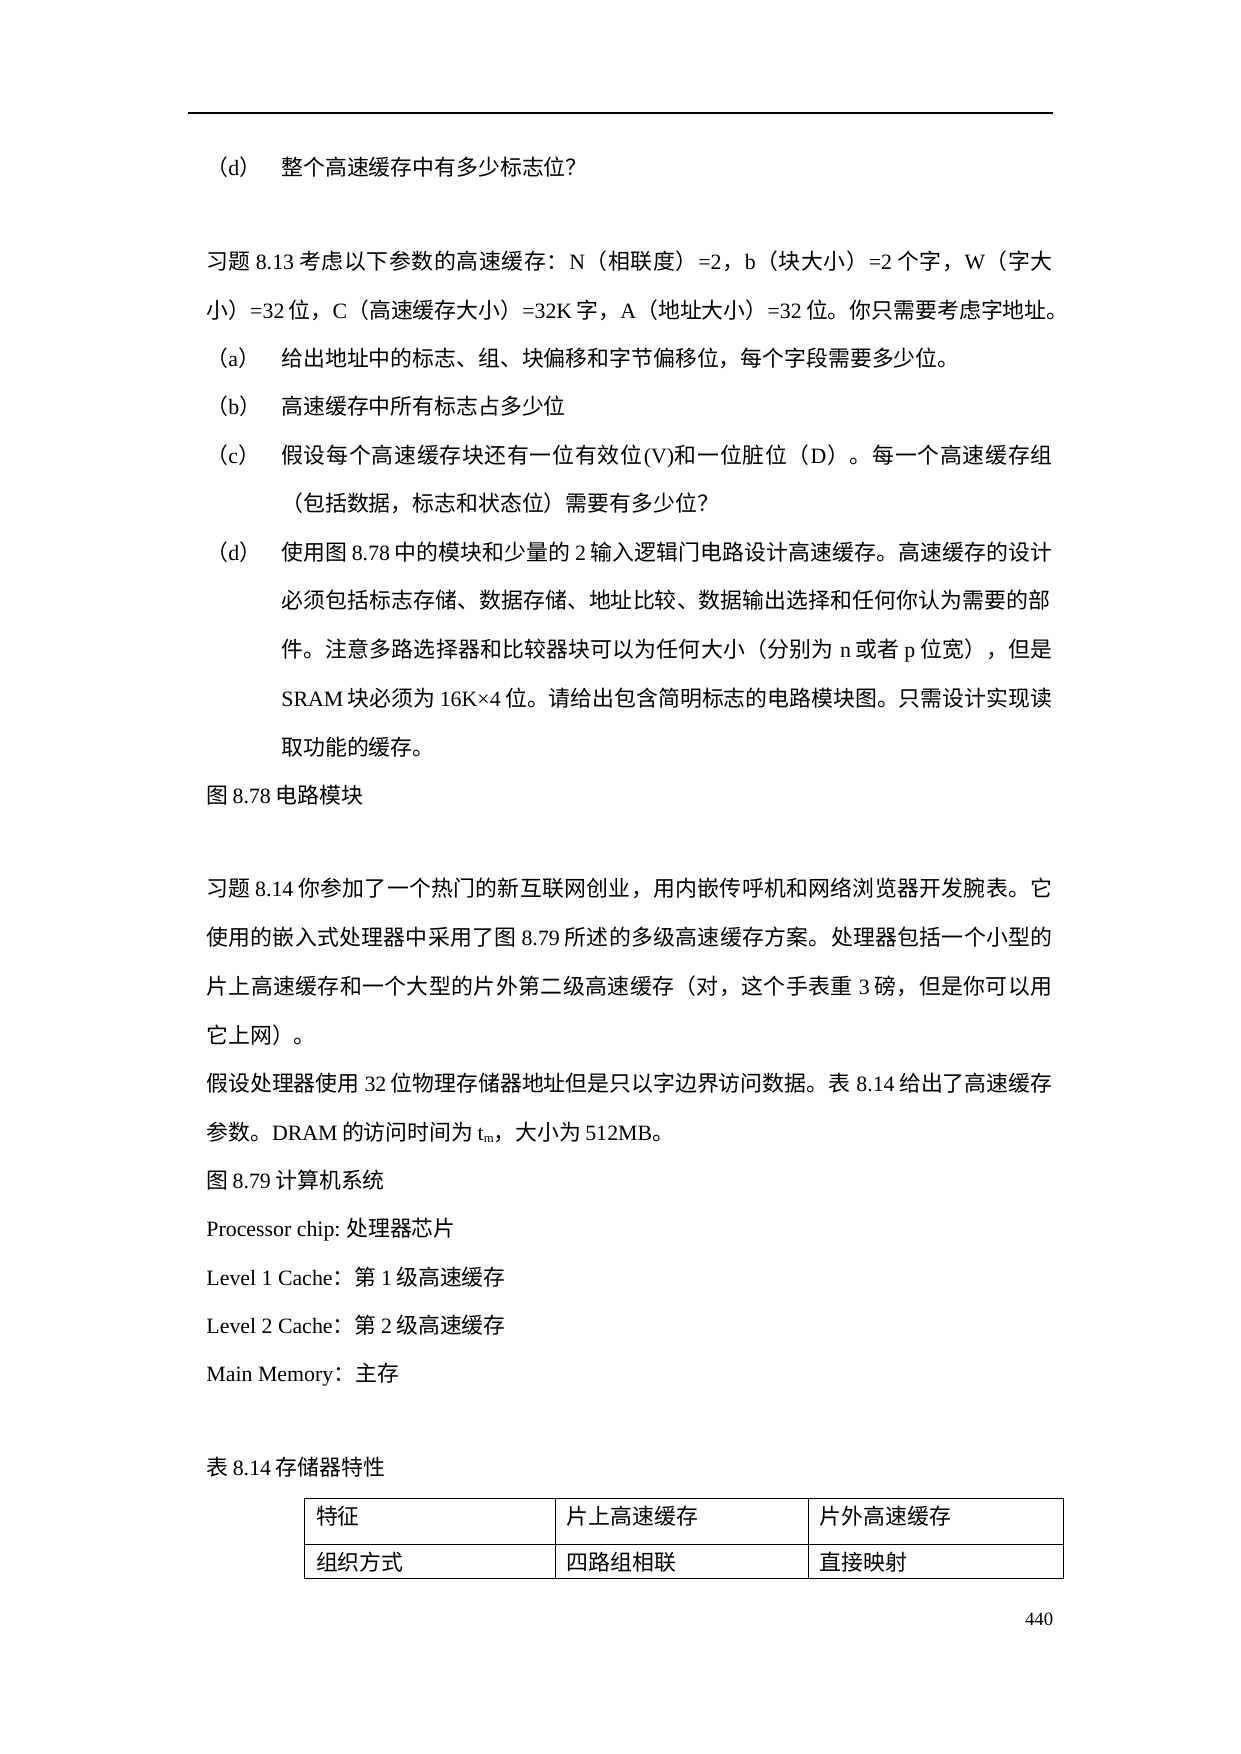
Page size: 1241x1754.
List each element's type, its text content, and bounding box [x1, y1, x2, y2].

text Processor chip: 处理器芯片 [206, 1211, 1053, 1243]
table_header 片上高速缓存 [556, 1499, 808, 1544]
text 表8.14存储器特性 [206, 1449, 1053, 1482]
table_header 特征 [305, 1499, 555, 1544]
list 高速缓存中所有标志占多少位 [206, 389, 1053, 421]
text Level 1 Cache：第1级高速缓存 [206, 1259, 1053, 1292]
text 习题8.13考虑以下参数的高速缓存：N（相联度）=2，b（块大小）=2个字，W（字大小）=32位，C（高速缓存大小）=32K字，A（地址大小）=32位。你只需要考虑字地址。 [206, 243, 1053, 325]
table_cell 组织方式 [305, 1545, 555, 1577]
table_header 片外高速缓存 [809, 1499, 1063, 1544]
text 习题8.14你参加了一个热门的新互联网创业，用内嵌传呼机和网络浏览器开发腕表。它使用的嵌入式处理器中采用了图8.79所述的多级高速缓存方案。处理器包括一个小型的片上高速缓存和一个大型的片外第二级高速缓存（对，这个手表重3磅，但是你可以用它上网）。 [206, 871, 1053, 1050]
table_cell 四路组相联 [556, 1545, 808, 1577]
text Main Memory：主存 [206, 1356, 1053, 1388]
text 图8.78电路模块 [206, 778, 1053, 810]
text 图8.79计算机系统 [206, 1163, 1053, 1195]
list 使用图8.78中的模块和少量的2输入逻辑门电路设计高速缓存。高速缓存的设计必须包括标志存储、数据存储、地址比较、数据输出选择和任何你认为需要的部件。注意多路选择器和比较器块可以为任何大小（分别为n或者p位宽），但是SRAM块必须为16K×4位。请给出包含简明标志的电路模块图。只需设计实现读取功能的缓存。 [206, 534, 1053, 762]
text 假设处理器使用32位物理存储器地址但是只以字边界访问数据。表8.14给出了高速缓存参数。DRAM的访问时间为tm，大小为512MB。 [206, 1066, 1053, 1147]
table_cell 直接映射 [809, 1545, 1063, 1577]
text Level 2 Cache：第2级高速缓存 [206, 1308, 1053, 1340]
list 整个高速缓存中有多少标志位？ [206, 150, 1053, 182]
list 假设每个高速缓存块还有一位有效位(V)和一位脏位（D）。每一个高速缓存组（包括数据，标志和状态位）需要有多少位？ [206, 437, 1053, 518]
list 给出地址中的标志、组、块偏移和字节偏移位，每个字段需要多少位。 [206, 341, 1053, 373]
